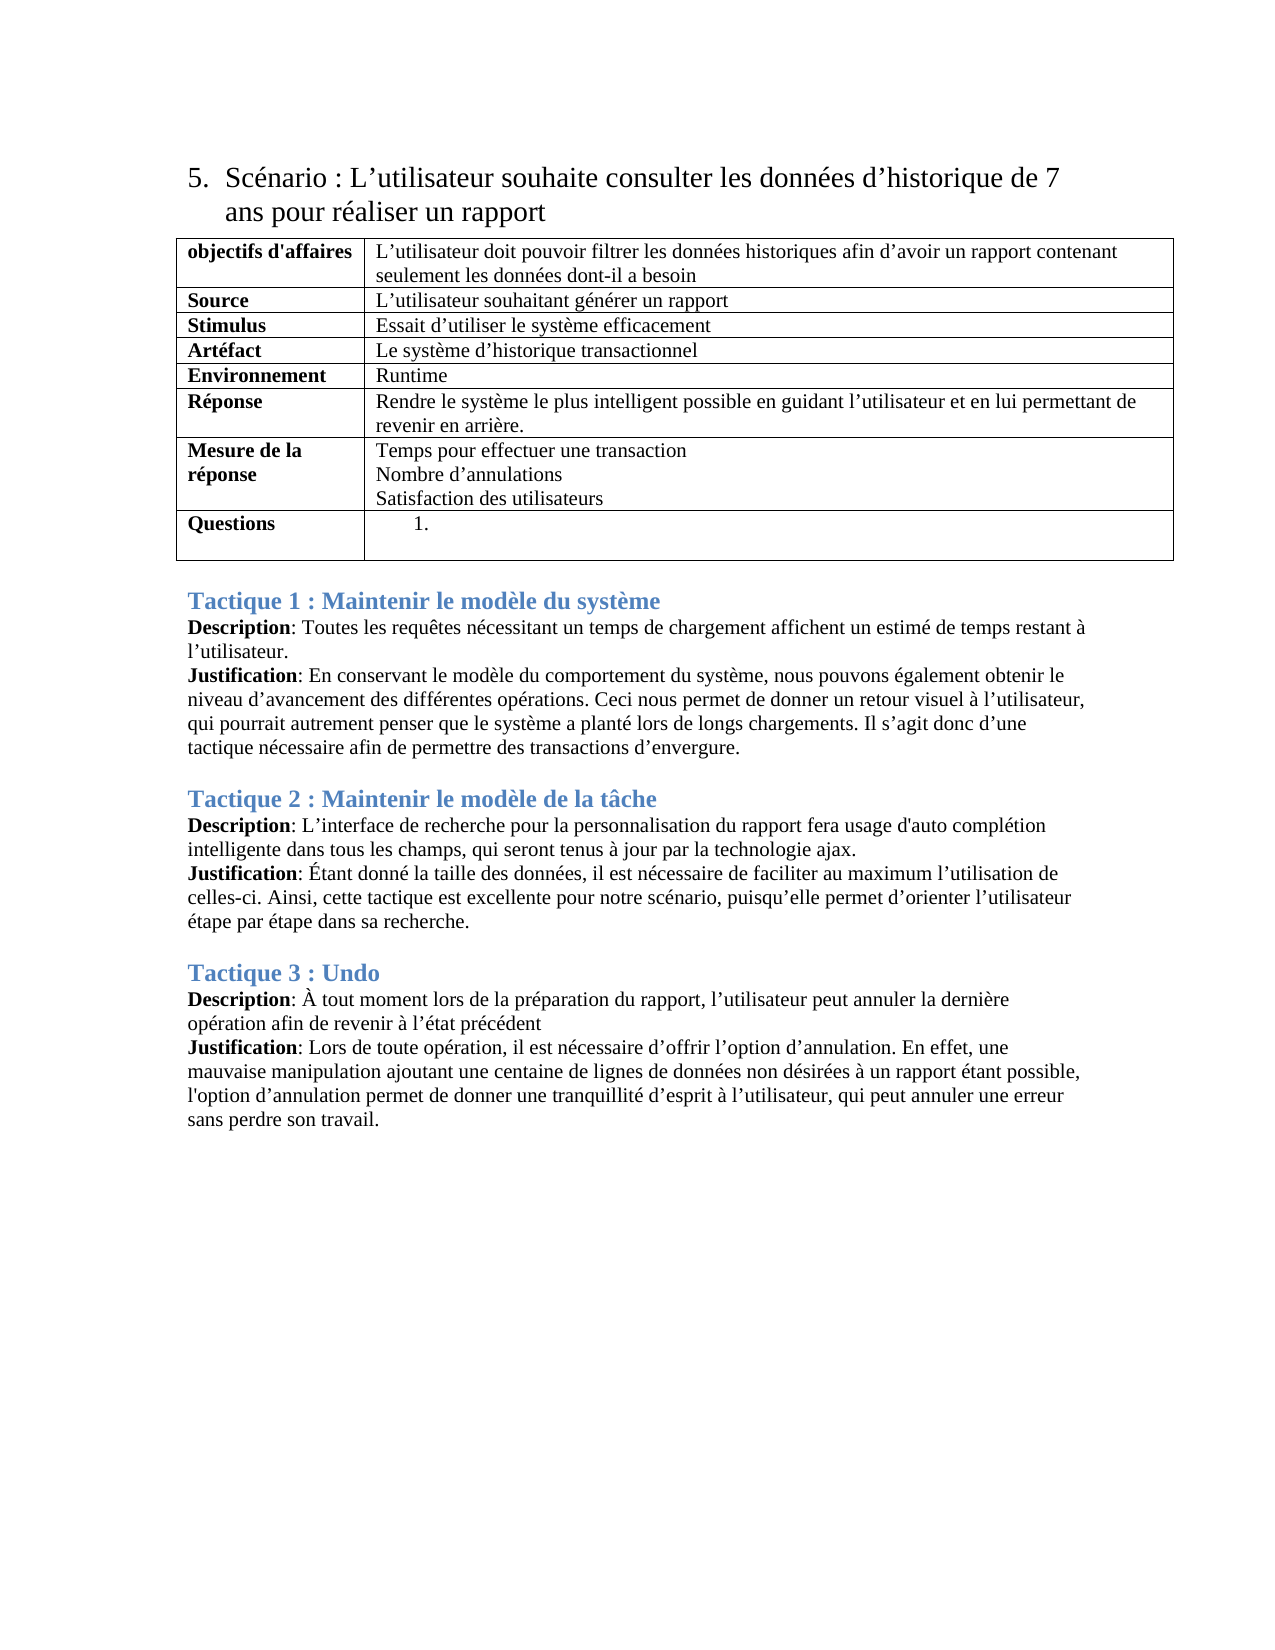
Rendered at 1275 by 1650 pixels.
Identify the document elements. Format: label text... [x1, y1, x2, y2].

text Justification: Étant donné la taille des données, il est nécessaire de faciliter au maximum l’utilisation de celles-ci. Ainsi, cette tactique est excellente pour notre scénario, puisqu’elle permet d’orienter l’utilisateur étape par étape dans sa recherche. [187, 861, 1087, 933]
table_header objectifs d'affaires [177, 239, 364, 287]
subtitle Tactique 3 : Undo [187, 958, 1087, 987]
table_cell Stimulus [177, 313, 364, 337]
table_cell Questions [177, 511, 364, 560]
subtitle Scénario : L’utilisateur souhaite consulter les données d’historique de 7 ans pour réaliser un rapport [187, 160, 1087, 227]
table_cell Le système d’historique transactionnel [365, 338, 1173, 362]
table_cell Essait d’utiliser le système efficacement [365, 313, 1173, 337]
table_cell Source [177, 288, 364, 312]
subtitle Tactique 1 : Maintenir le modèle du système [187, 586, 1087, 615]
table_cell Mesure de la réponse [177, 438, 364, 510]
table_cell L’utilisateur souhaitant générer un rapport [365, 288, 1173, 312]
text Description: À tout moment lors de la préparation du rapport, l’utilisateur peut annuler la dernière opération afin de revenir à l’état précédent [187, 987, 1087, 1035]
table_cell [365, 511, 1173, 560]
text Justification: Lors de toute opération, il est nécessaire d’offrir l’option d’annulation. En effet, une mauvaise manipulation ajoutant une centaine de lignes de données non désirées à un rapport étant possible, l'option d’annulation permet de donner une tranquillité d’esprit à l’utilisateur, qui peut annuler une erreur sans perdre son travail. [187, 1035, 1087, 1131]
table_cell Rendre le système le plus intelligent possible en guidant l’utilisateur et en lui permettant de revenir en arrière. [365, 389, 1173, 437]
table_cell Environnement [177, 364, 364, 387]
table_cell Réponse [177, 389, 364, 437]
text Justification: En conservant le modèle du comportement du système, nous pouvons également obtenir le niveau d’avancement des différentes opérations. Ceci nous permet de donner un retour visuel à l’utilisateur, qui pourrait autrement penser que le système a planté lors de longs chargements. Il s’agit donc d’une tactique nécessaire afin de permettre des transactions d’envergure. [187, 663, 1087, 759]
subtitle Tactique 2 : Maintenir le modèle de la tâche [187, 784, 1087, 813]
table_header L’utilisateur doit pouvoir filtrer les données historiques afin d’avoir un rapport contenant seulement les données dont-il a besoin [365, 239, 1173, 287]
text Description: Toutes les requêtes nécessitant un temps de chargement affichent un estimé de temps restant à l’utilisateur. [187, 615, 1087, 663]
table_cell Runtime [365, 364, 1173, 387]
table_cell Temps pour effectuer une transaction Nombre d’annulations Satisfaction des utilisateurs [365, 438, 1173, 510]
table_cell Artéfact [177, 338, 364, 362]
text Description: L’interface de recherche pour la personnalisation du rapport fera usage d'auto complétion intelligente dans tous les champs, qui seront tenus à jour par la technologie ajax. [187, 813, 1087, 861]
